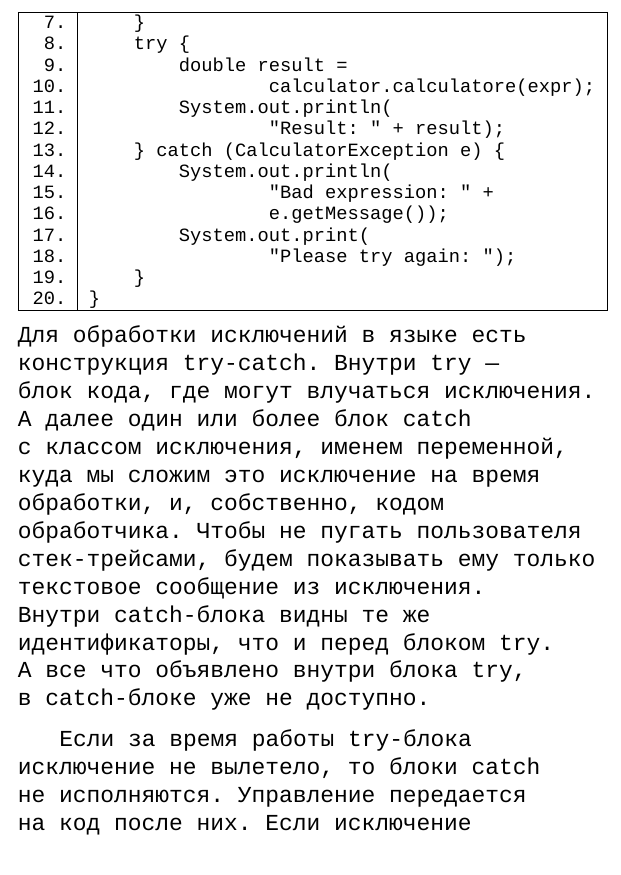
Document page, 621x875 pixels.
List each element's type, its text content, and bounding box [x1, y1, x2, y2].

text Для обработки исключений в языке есть конструкция try-catch. Внутри try — блок кода, где могут влучаться исключения. А далее один или более блок catch с классом исключения, именем переменной, куда мы сложим это исключение на время обработки, и, собственно, кодом обработчика. Чтобы не пугать пользователя стек-трейсами, будем показывать ему только текстовое сообщение из исключения. Внутри catch-блока видны те же идентификаторы, что и перед блоком try. А все что объявлено внутри блока try, в catch-блоке уже не доступно. [18, 324, 608, 713]
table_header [78, 13, 607, 310]
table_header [19, 13, 77, 310]
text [18, 727, 608, 837]
